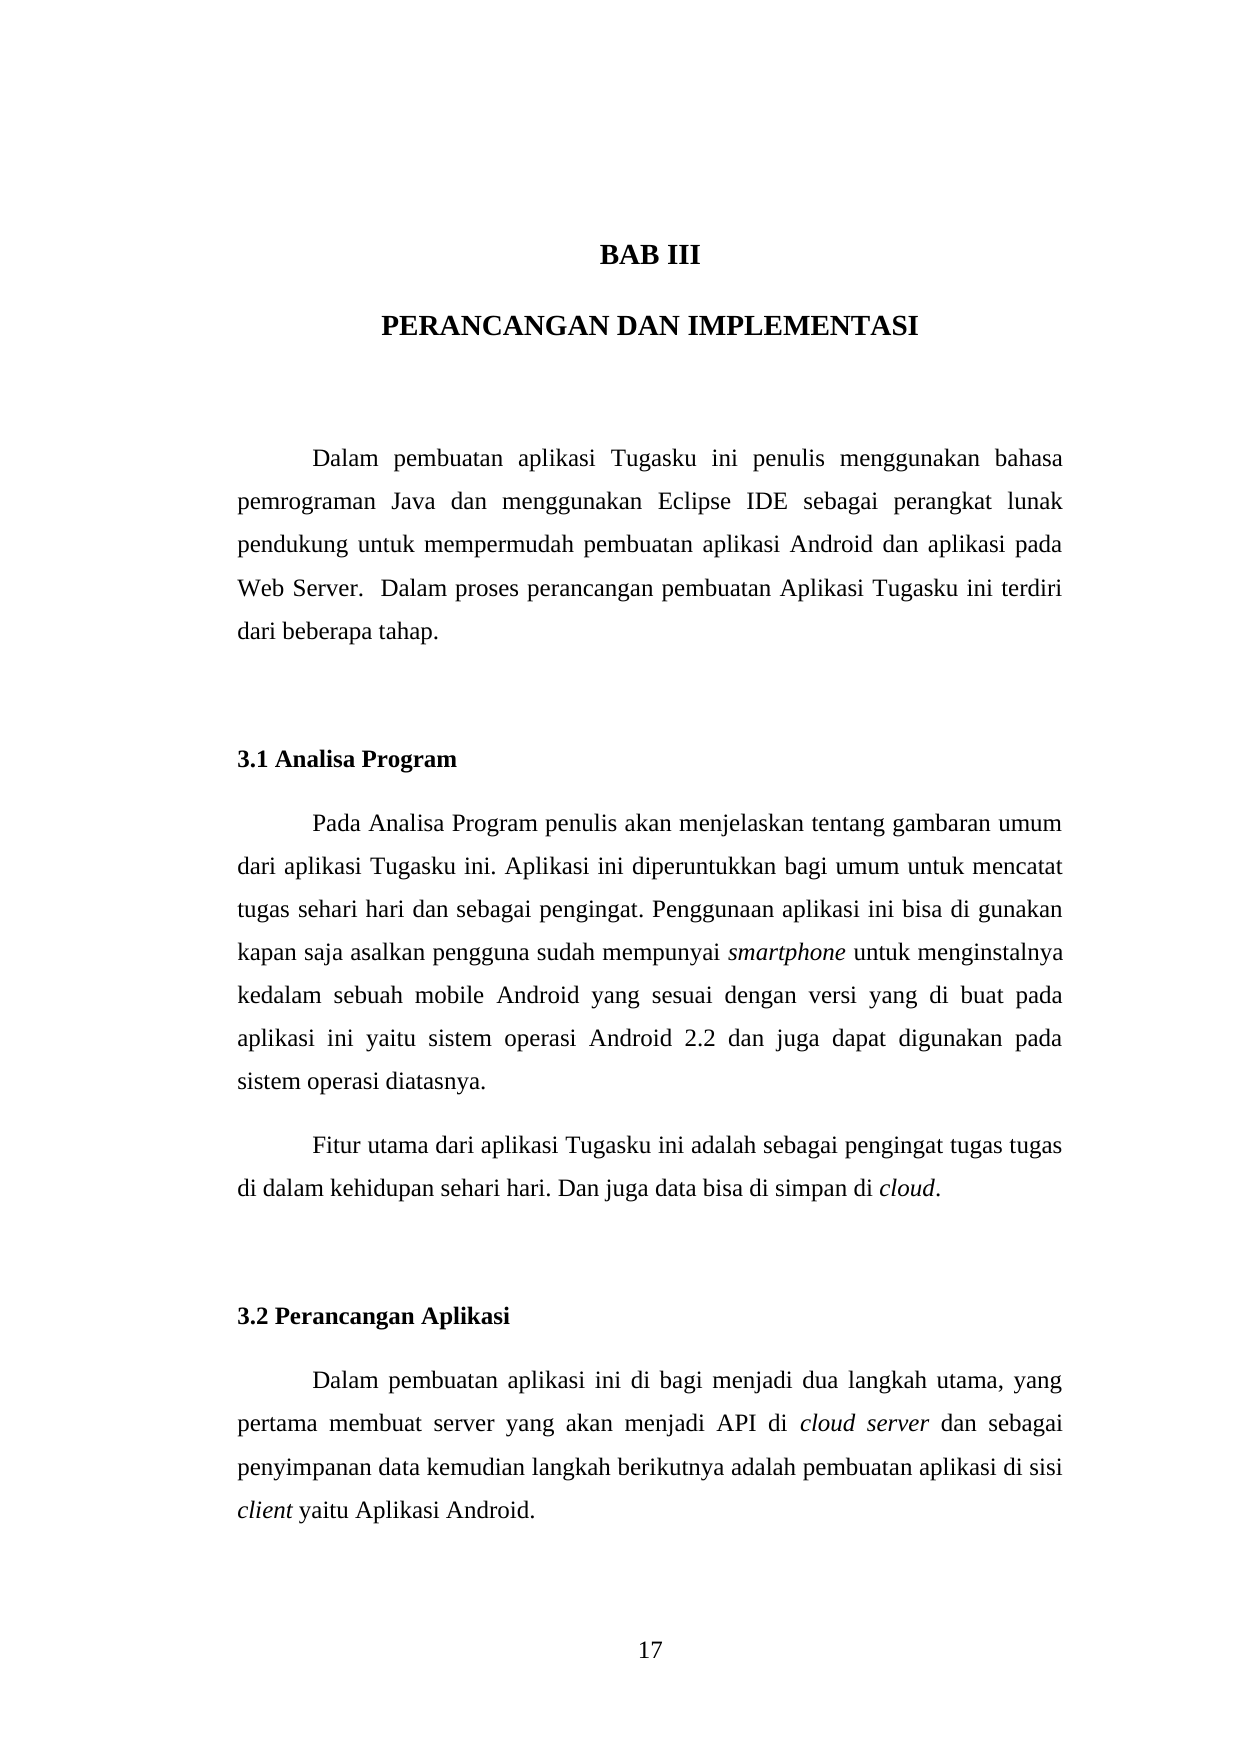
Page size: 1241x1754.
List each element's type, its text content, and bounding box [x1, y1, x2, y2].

text Dalam pembuatan aplikasi Tugasku ini penulis menggunakan bahasa pemrograman Java dan menggunakan Eclipse IDE sebagai perangkat lunak pendukung untuk mempermudah pembuatan aplikasi Android dan aplikasi pada Web Server. Dalam proses perancangan pembuatan Aplikasi Tugasku ini terdiri dari beberapa tahap. [237, 443, 1063, 644]
text 3.1 Analisa Program [237, 744, 1063, 772]
text BAB III [237, 237, 1063, 271]
text PERANCANGAN DAN IMPLEMENTASI [237, 308, 1063, 342]
text Pada Analisa Program penulis akan menjelaskan tentang gambaran umum dari aplikasi Tugasku ini. Aplikasi ini diperuntukkan bagi umum untuk mencatat tugas sehari hari dan sebagai pengingat. Penggunaan aplikasi ini bisa di gunakan kapan saja asalkan pengguna sudah mempunyai smartphone untuk menginstalnya kedalam sebuah mobile Android yang sesuai dengan versi yang di buat pada aplikasi ini yaitu sistem operasi Android 2.2 dan juga dapat digunakan pada sistem operasi diatasnya. [237, 808, 1063, 1095]
text Fitur utama dari aplikasi Tugasku ini adalah sebagai pengingat tugas tugas di dalam kehidupan sehari hari. Dan juga data bisa di simpan di cloud. [237, 1130, 1063, 1202]
text 3.2 Perancangan Aplikasi [237, 1301, 1063, 1330]
text Dalam pembuatan aplikasi ini di bagi menjadi dua langkah utama, yang pertama membuat server yang akan menjadi API di cloud server dan sebagai penyimpanan data kemudian langkah berikutnya adalah pembuatan aplikasi di sisi client yaitu Aplikasi Android. [237, 1365, 1063, 1523]
